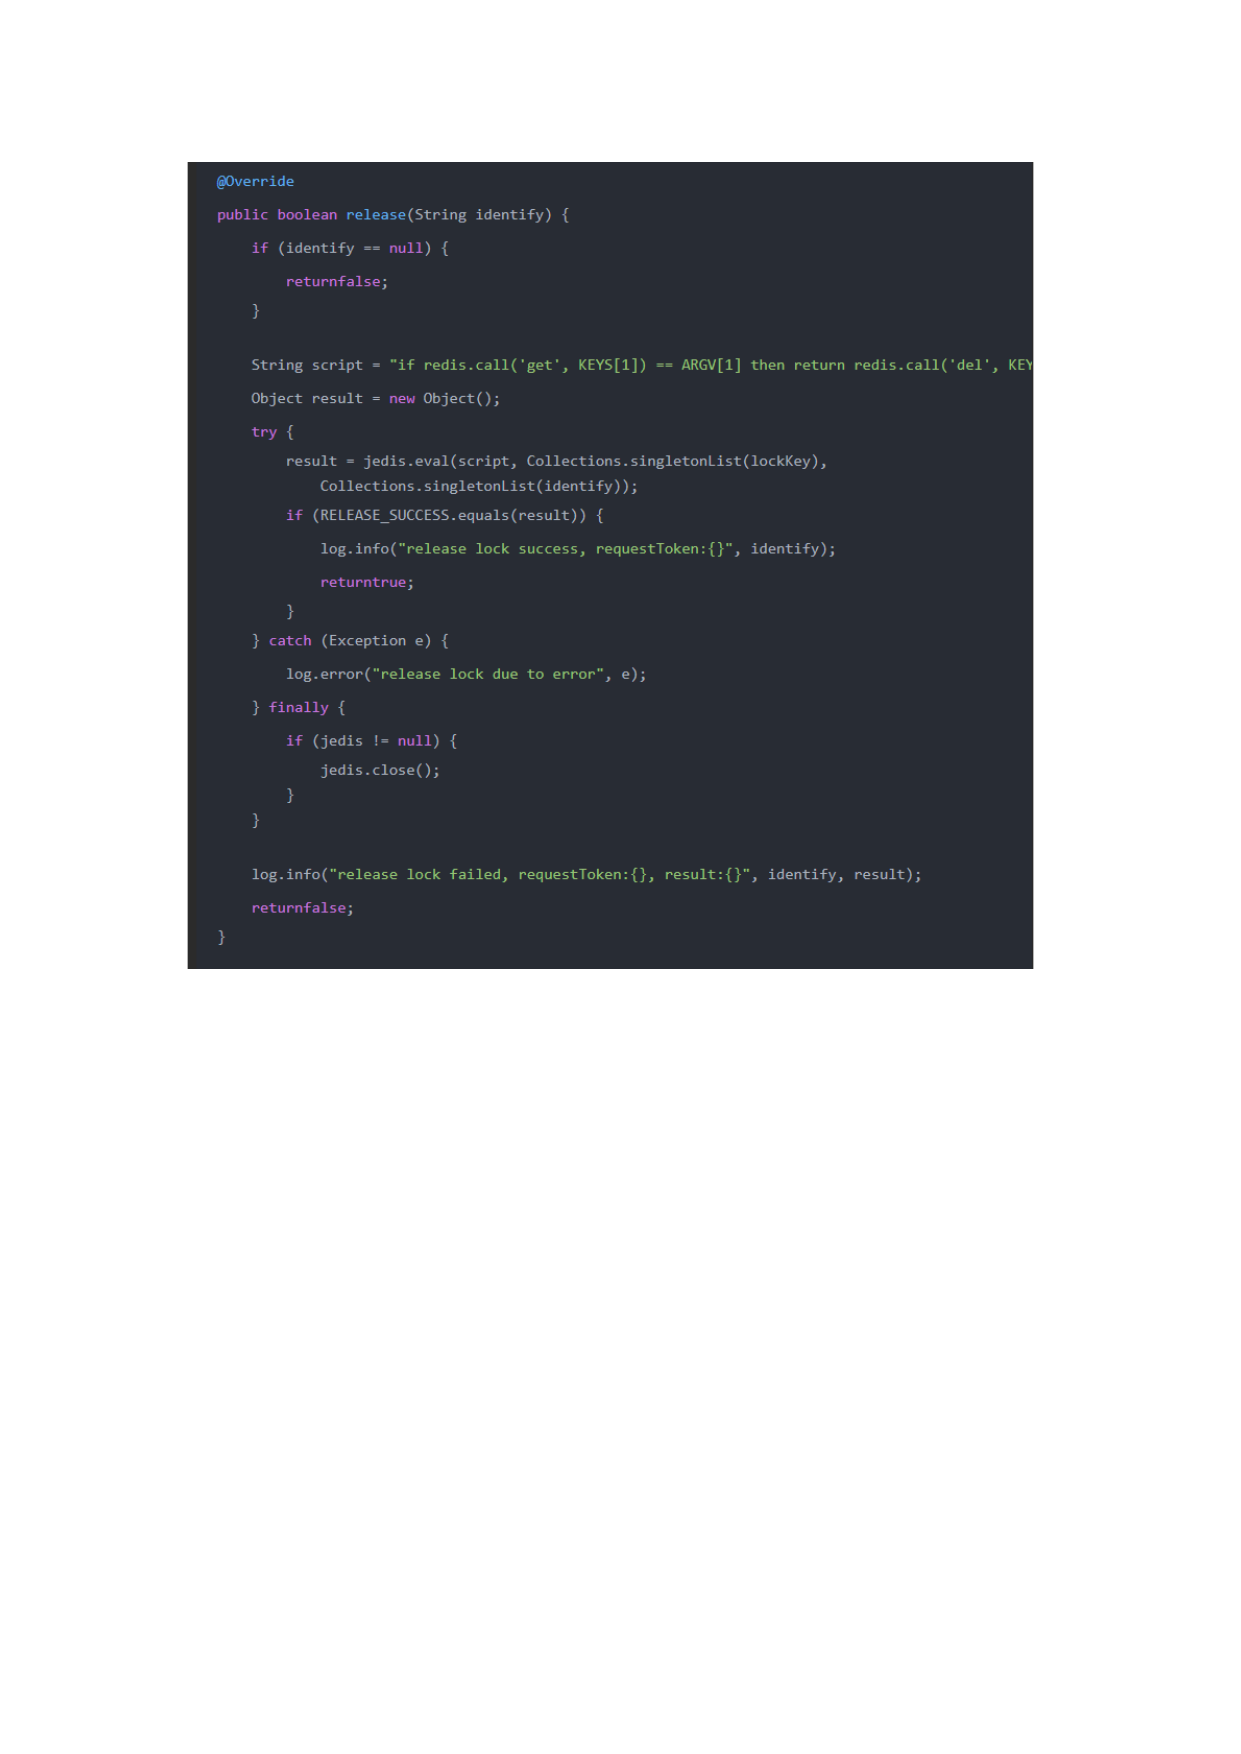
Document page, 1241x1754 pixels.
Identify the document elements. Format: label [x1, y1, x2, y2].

picture [187, 162, 1034, 969]
